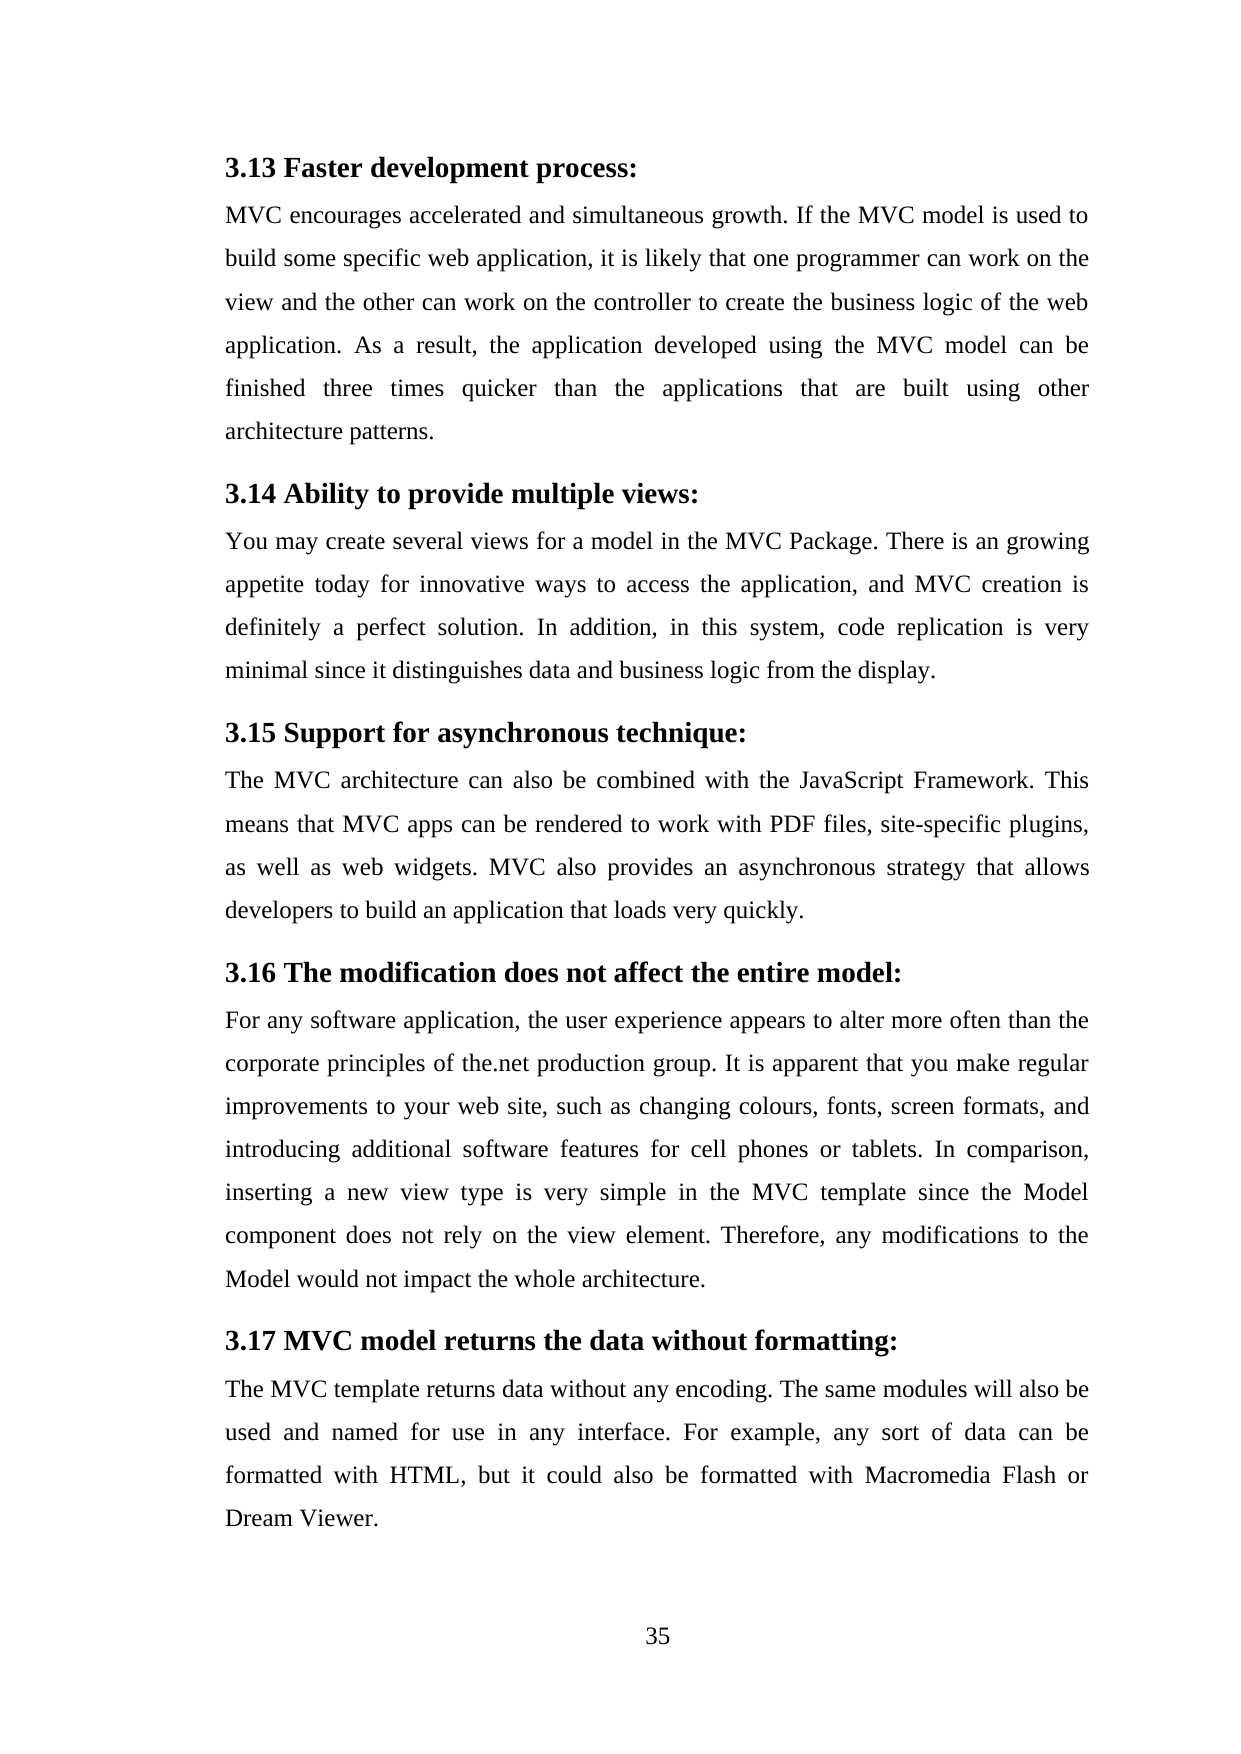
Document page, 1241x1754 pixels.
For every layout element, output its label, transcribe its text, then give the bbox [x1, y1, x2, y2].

text MVC encourages accelerated and simultaneous growth. If the MVC model is used to build some specific web application, it is likely that one programmer can work on the view and the other can work on the controller to create the business logic of the web application. As a result, the application developed using the MVC model can be finished three times quicker than the applications that are built using other architecture patterns. [225, 200, 1090, 445]
text The MVC architecture can also be combined with the JavaScript Framework. This means that MVC apps can be rendered to work with PDF files, site-specific plugins, as well as web widgets. MVC also provides an asynchronous strategy that allows developers to build an application that loads very quickly. [225, 766, 1090, 924]
subtitle The modification does not affect the entire model: [225, 955, 1090, 988]
text You may create several views for a model in the MVC Package. There is an growing appetite today for innovative ways to access the application, and MVC creation is definitely a perfect solution. In addition, in this system, code replication is very minimal since it distinguishes data and business logic from the display. [225, 526, 1090, 684]
text The MVC template returns data without any encoding. The same modules will also be used and named for use in any interface. For example, any sort of data can be formatted with HTML, but it could also be formatted with Macromedia Flash or Dream Viewer. [225, 1374, 1090, 1532]
subtitle Faster development process: [225, 150, 1090, 183]
subtitle Support for asynchronous technique: [225, 715, 1090, 749]
text For any software application, the user experience appears to alter more often than the corporate principles of the.net production group. It is apparent that you make regular improvements to your web site, such as changing colours, fonts, screen formats, and introducing additional software features for cell phones or tablets. In comparison, inserting a new view type is very simple in the MVC template since the Model component does not rely on the view element. Therefore, any modifications to the Model would not impact the whole architecture. [225, 1005, 1090, 1292]
subtitle Ability to provide multiple views: [225, 476, 1090, 509]
subtitle MVC model returns the data without formatting: [225, 1323, 1090, 1357]
